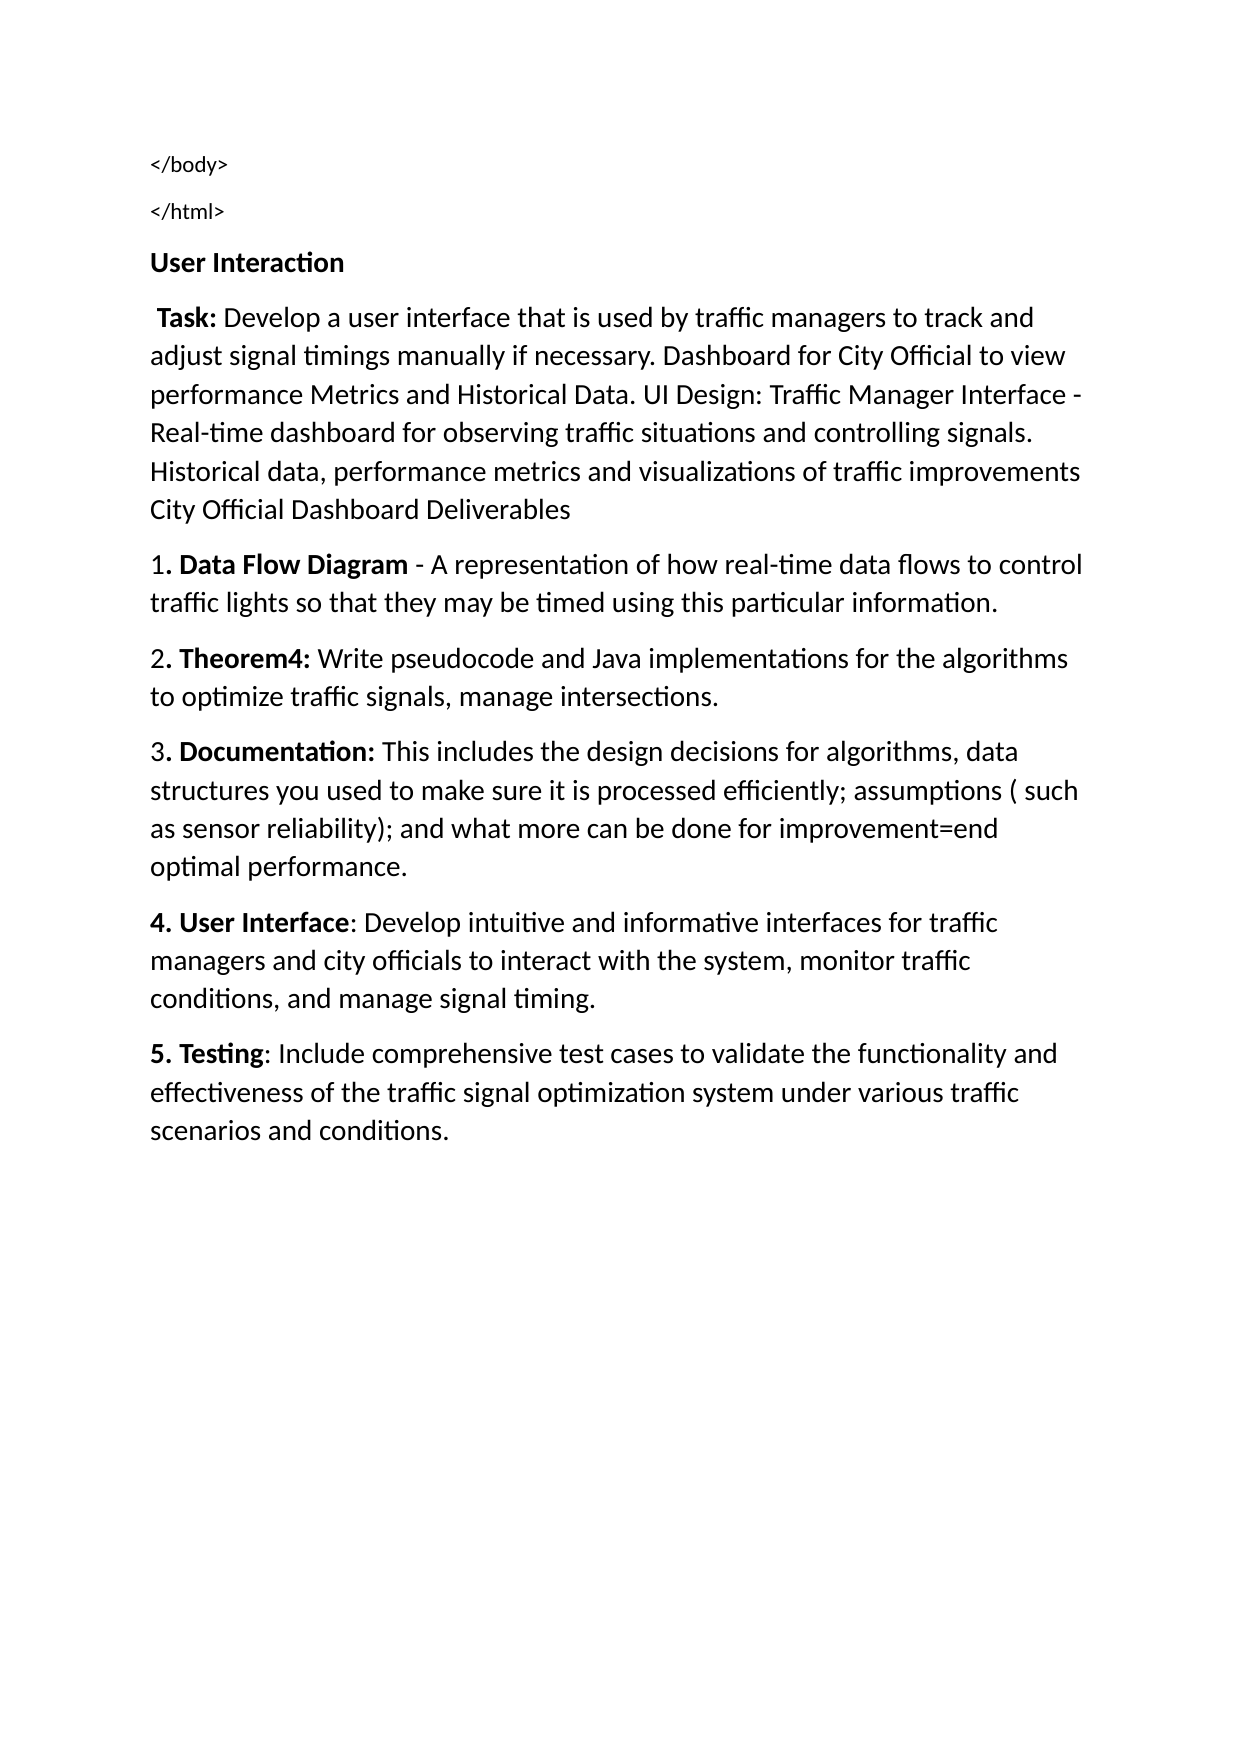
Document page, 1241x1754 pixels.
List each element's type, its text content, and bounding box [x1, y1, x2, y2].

text Task: Develop a user interface that is used by traffic managers to track and adjust signal timings manually if necessary. Dashboard for City Official to view performance Metrics and Historical Data. UI Design: Traffic Manager Interface - Real-time dashboard for observing traffic situations and controlling signals. Historical data, performance metrics and visualizations of traffic improvements City Official Dashboard Deliverables [150, 299, 1090, 527]
text 2. Theorem4: Write pseudocode and Java implementations for the algorithms to optimize traffic signals, manage intersections. [150, 640, 1090, 714]
text </html> [150, 197, 1090, 225]
text </body> [150, 150, 1090, 178]
text User Interaction [150, 244, 1090, 279]
text 5. Testing: Include comprehensive test cases to validate the functionality and effectiveness of the traffic signal optimization system under various traffic scenarios and conditions. [150, 1036, 1090, 1148]
text 1. Data Flow Diagram - A representation of how real-time data flows to control traffic lights so that they may be timed using this particular information. [150, 546, 1090, 620]
text 4. User Interface: Develop intuitive and informative interfaces for traffic managers and city officials to interact with the system, monitor traffic conditions, and manage signal timing. [150, 904, 1090, 1016]
text 3. Documentation: This includes the design decisions for algorithms, data structures you used to make sure it is processed efficiently; assumptions ( such as sensor reliability); and what more can be done for improvement=end optimal performance. [150, 733, 1090, 884]
